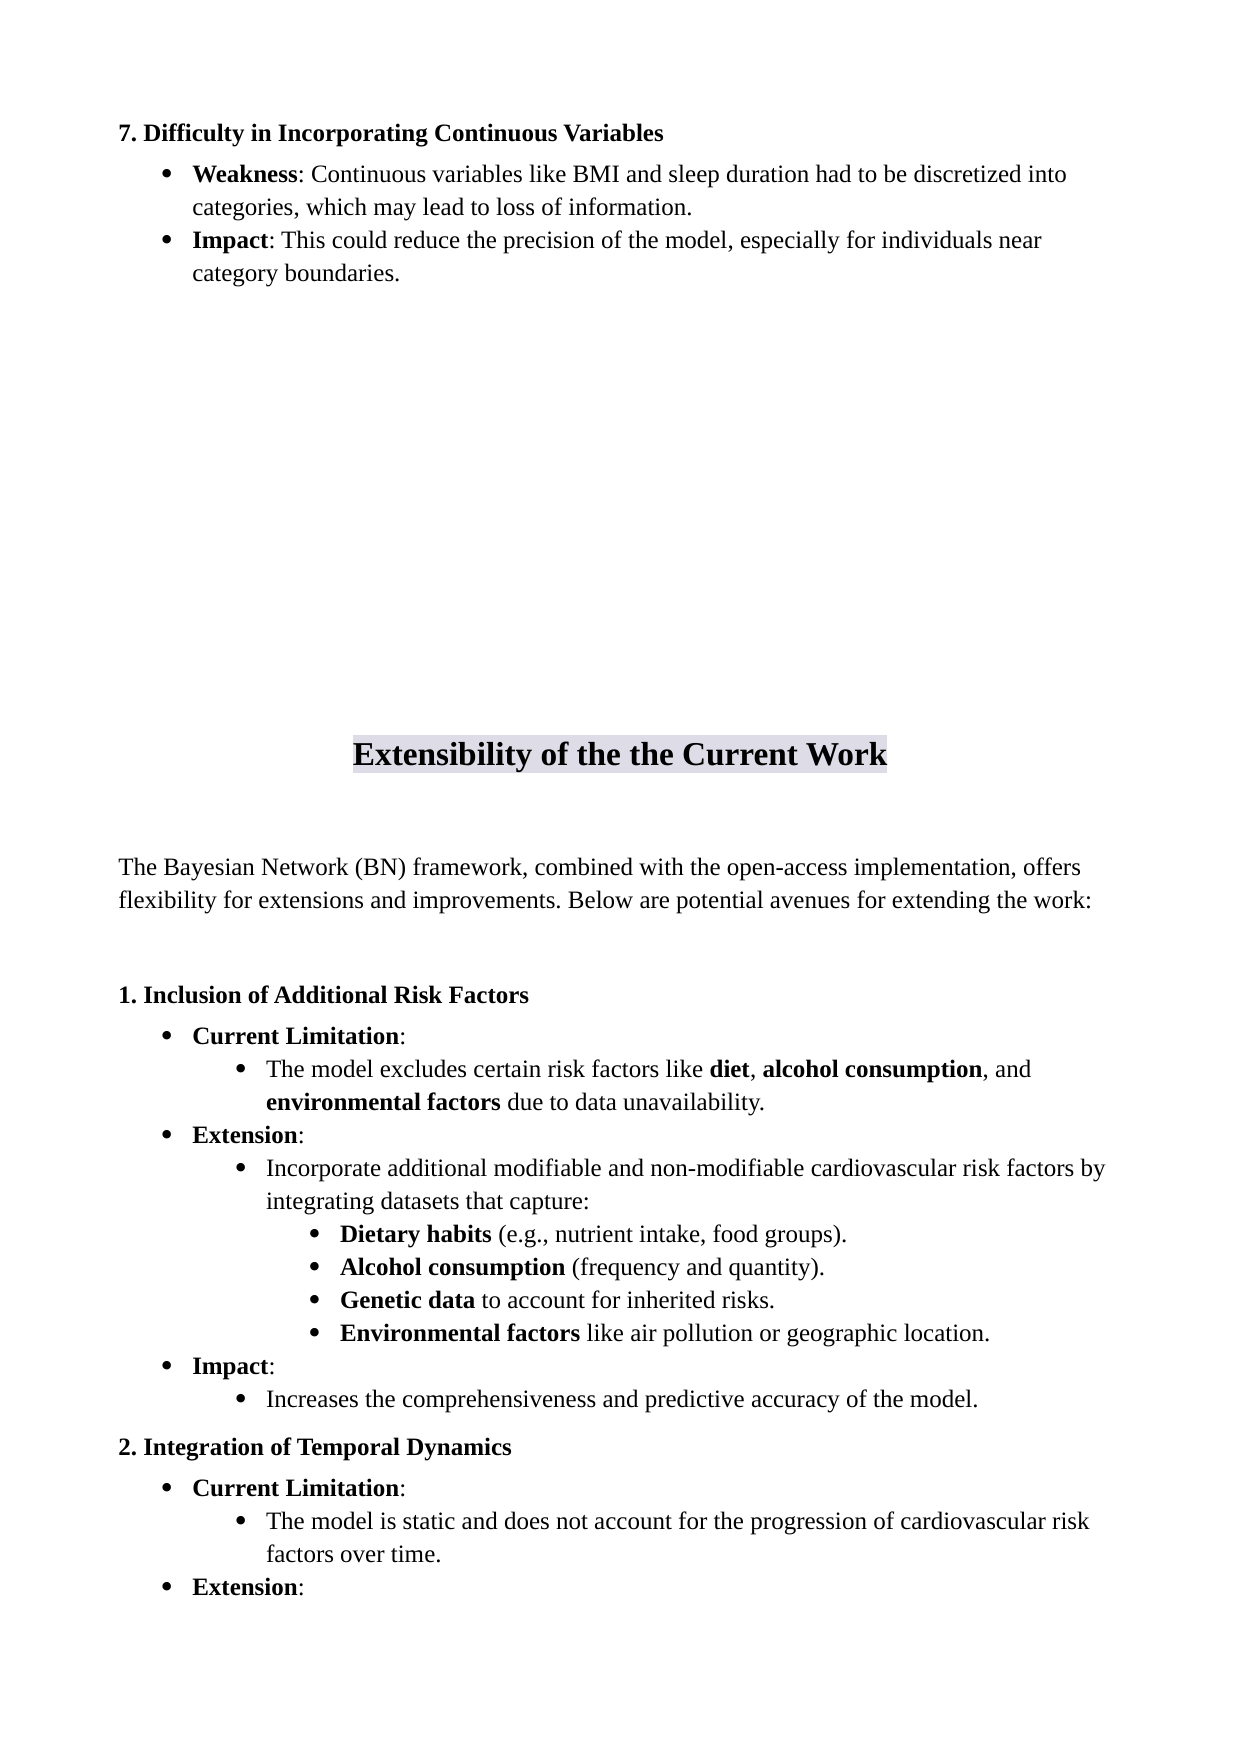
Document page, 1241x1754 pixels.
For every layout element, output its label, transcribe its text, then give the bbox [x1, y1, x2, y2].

list Impact: This could reduce the precision of the model, especially for individuals near category boundaries. [162, 225, 1122, 287]
list Extension: [162, 1572, 1122, 1601]
list Alcohol consumption (frequency and quantity). [310, 1252, 1122, 1281]
list Increases the comprehensiveness and predictive accuracy of the model. [236, 1384, 1122, 1413]
list Dietary habits (e.g., nutrient intake, food groups). [310, 1219, 1122, 1248]
list The model is static and does not account for the progression of cardiovascular risk factors over time. [236, 1506, 1122, 1568]
list Impact: [162, 1351, 1122, 1380]
subtitle 7. Difficulty in Incorporating Continuous Variables [118, 118, 1122, 147]
list Genetic data to account for inherited risks. [310, 1285, 1122, 1314]
subtitle 1. Inclusion of Additional Risk Factors [118, 980, 1122, 1009]
list Environmental factors like air pollution or geographic location. [310, 1318, 1122, 1347]
list Incorporate additional modifiable and non-modifiable cardiovascular risk factors by integrating datasets that capture: [236, 1153, 1122, 1215]
list Extension: [162, 1120, 1122, 1149]
list Weakness: Continuous variables like BMI and sleep duration had to be discretized into categories, which may lead to loss of information. [162, 159, 1122, 221]
subtitle 2. Integration of Temporal Dynamics [118, 1432, 1122, 1461]
text The Bayesian Network (BN) framework, combined with the open-access implementation, offers flexibility for extensions and improvements. Below are potential avenues for extending the work: [118, 852, 1122, 913]
text Extensibility of the the Current Work [118, 734, 1122, 773]
list Current Limitation: [162, 1021, 1122, 1050]
list The model excludes certain risk factors like diet, alcohol consumption, and environmental factors due to data unavailability. [236, 1054, 1122, 1116]
list Current Limitation: [162, 1473, 1122, 1502]
